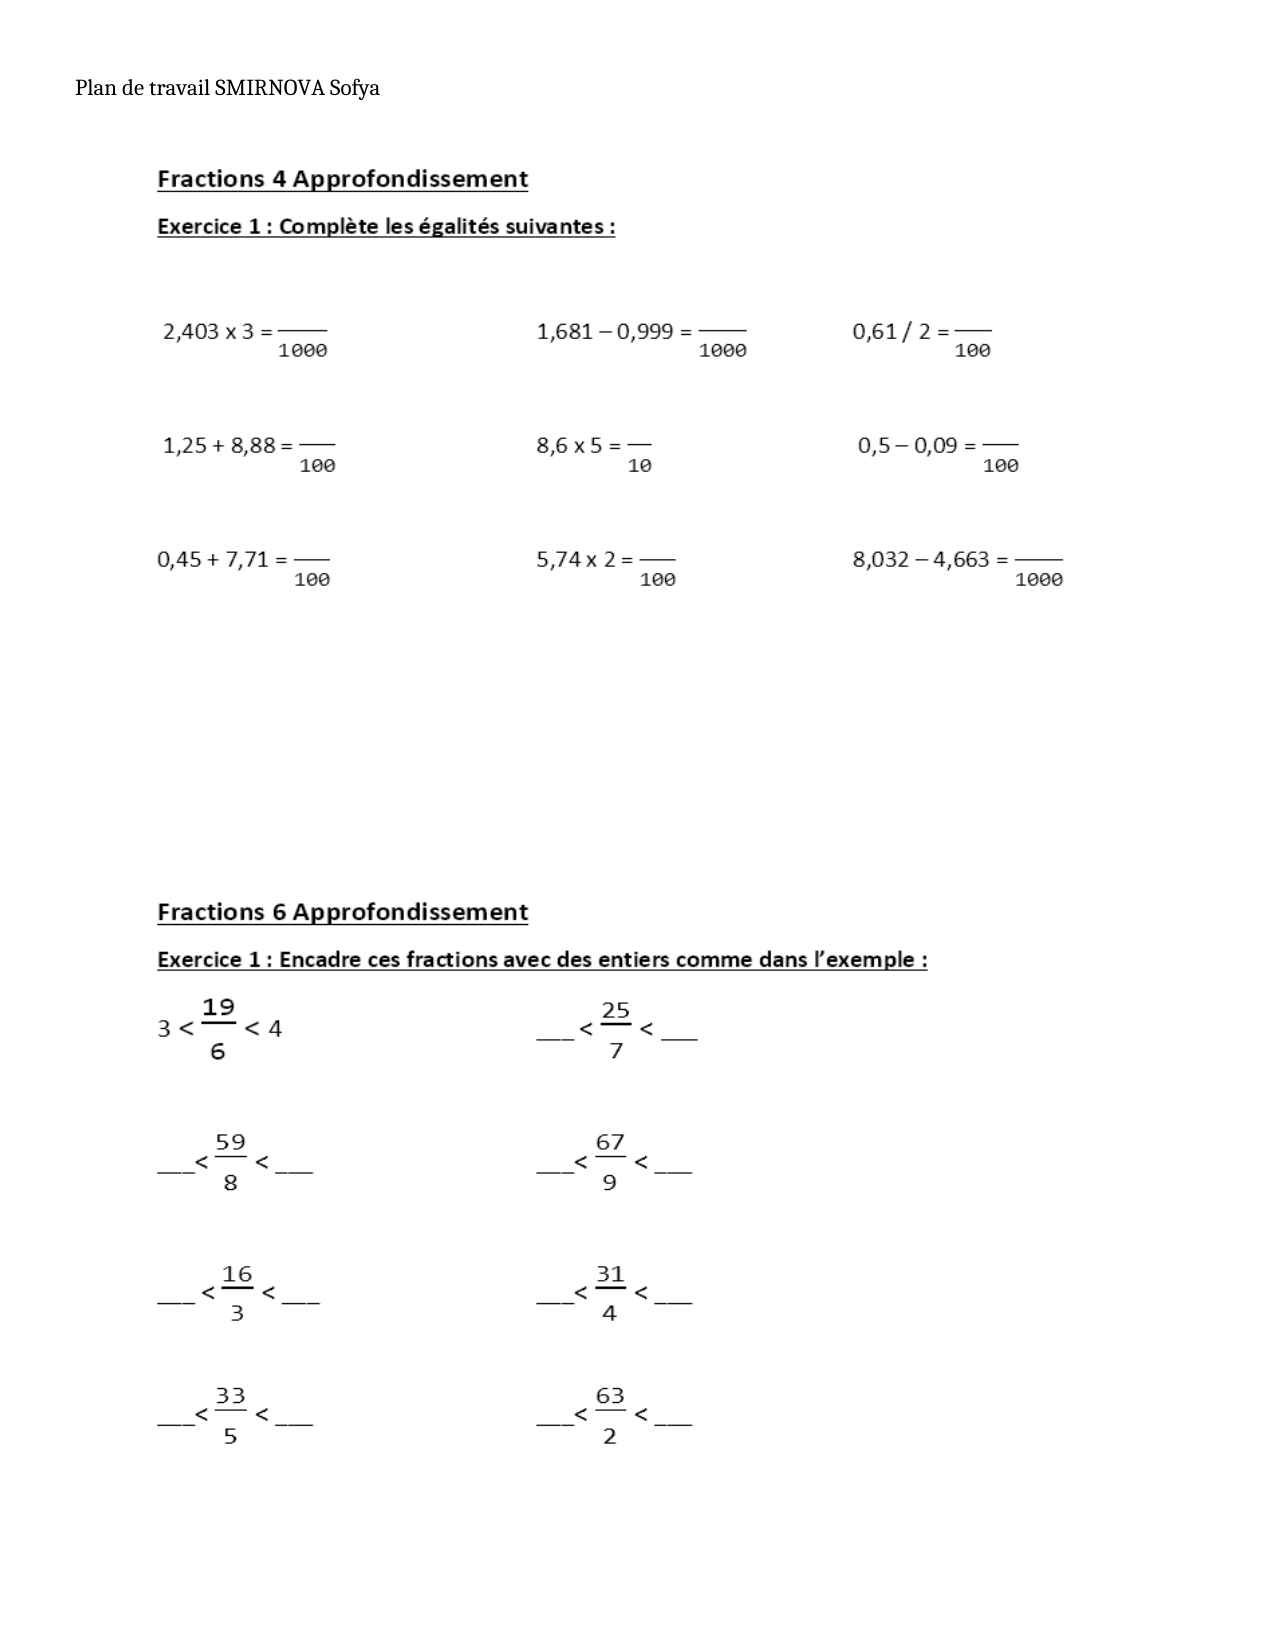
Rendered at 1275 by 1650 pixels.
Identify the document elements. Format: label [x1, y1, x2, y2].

picture [93, 101, 1157, 810]
picture [93, 834, 1157, 1544]
